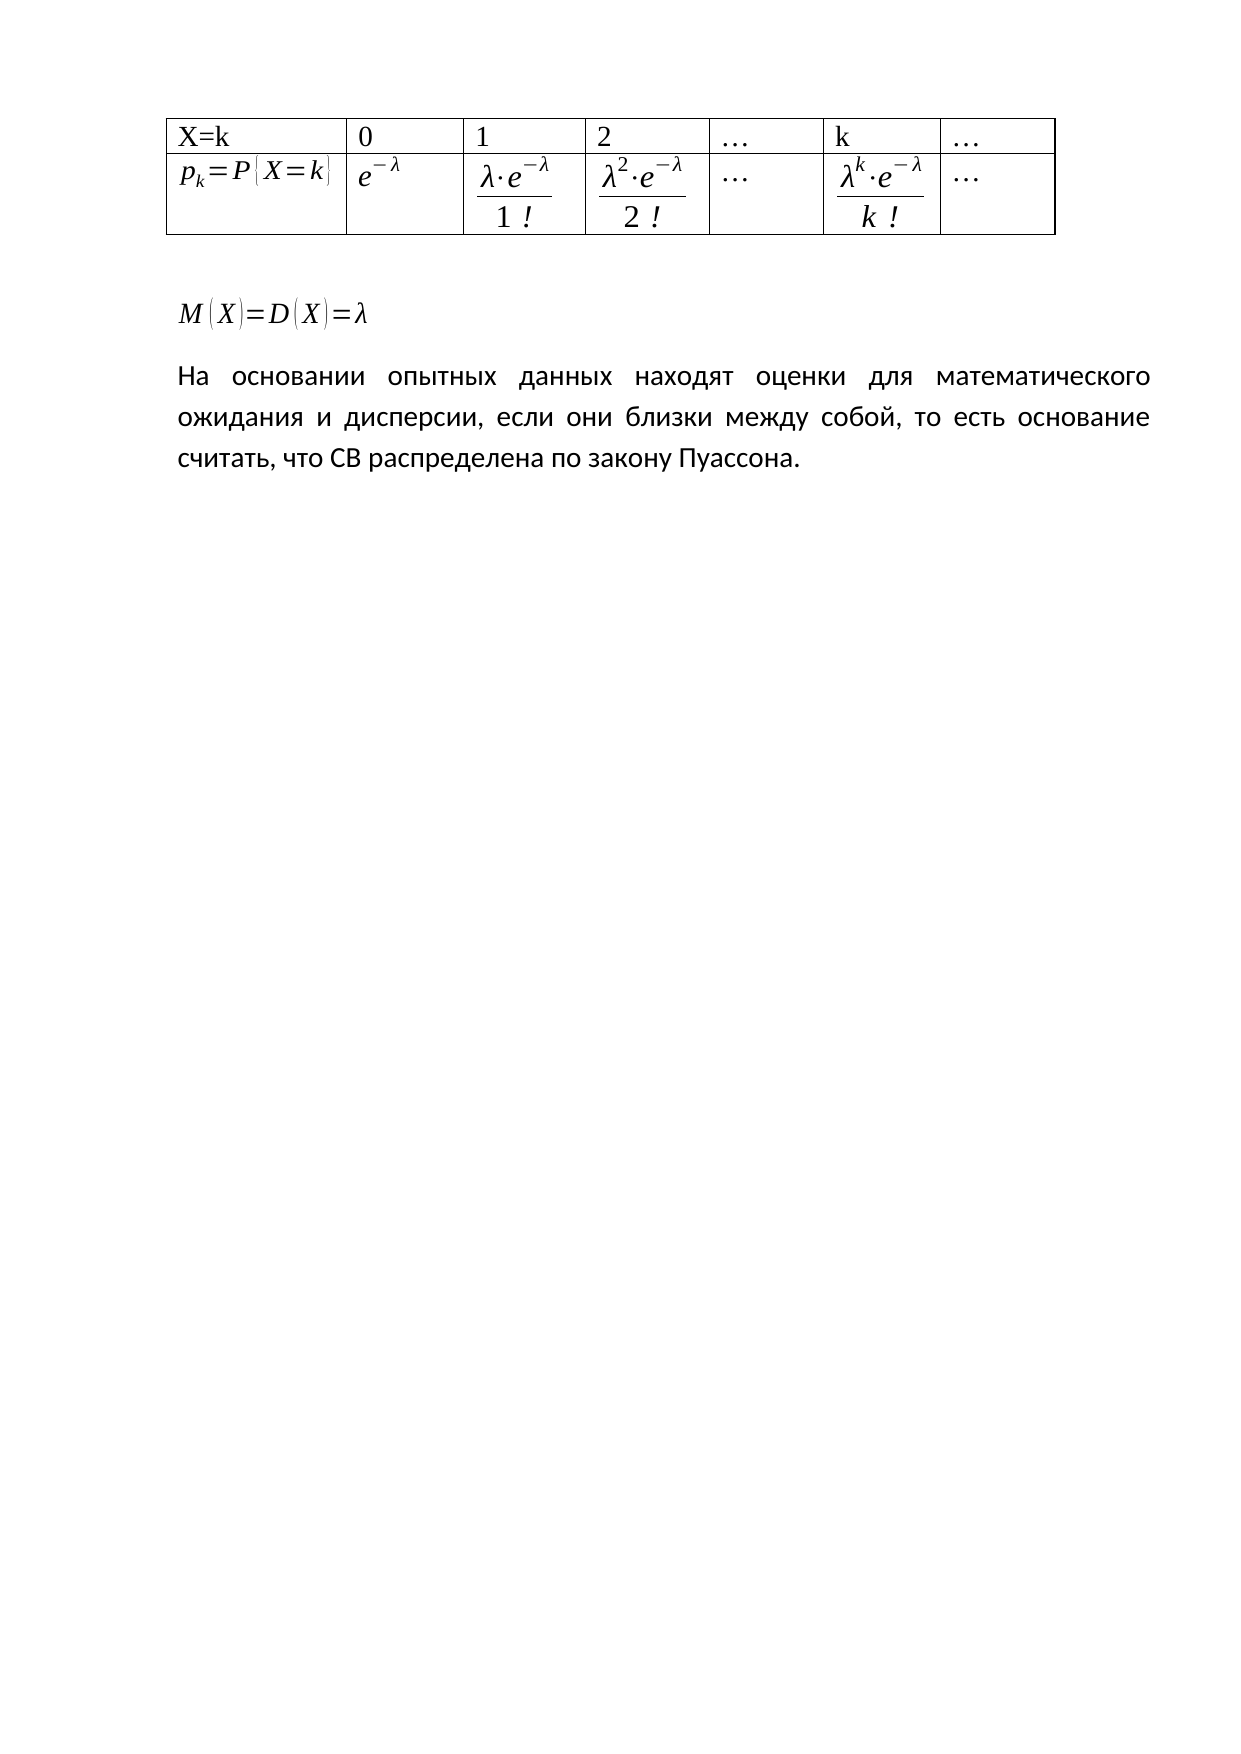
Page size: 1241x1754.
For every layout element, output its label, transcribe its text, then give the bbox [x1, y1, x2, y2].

table_cell [586, 154, 709, 233]
table_cell … [941, 154, 1054, 233]
table_cell [347, 154, 463, 233]
table_cell [824, 154, 940, 233]
table_header 0 [347, 119, 463, 153]
table_cell … [710, 154, 823, 233]
table_header … [710, 119, 823, 153]
table_header 1 [464, 119, 585, 153]
table_header … [941, 119, 1054, 153]
table_header X=k [167, 119, 346, 153]
text На основании опытных данных находят оценки для математического ожидания и дисперсии, если они близки между собой, то есть основание считать, что СВ распределена по закону Пуассона. [177, 357, 1152, 474]
table_header 2 [586, 119, 709, 153]
table_cell [464, 154, 585, 233]
table_header k [824, 119, 940, 153]
table_cell [167, 154, 346, 233]
